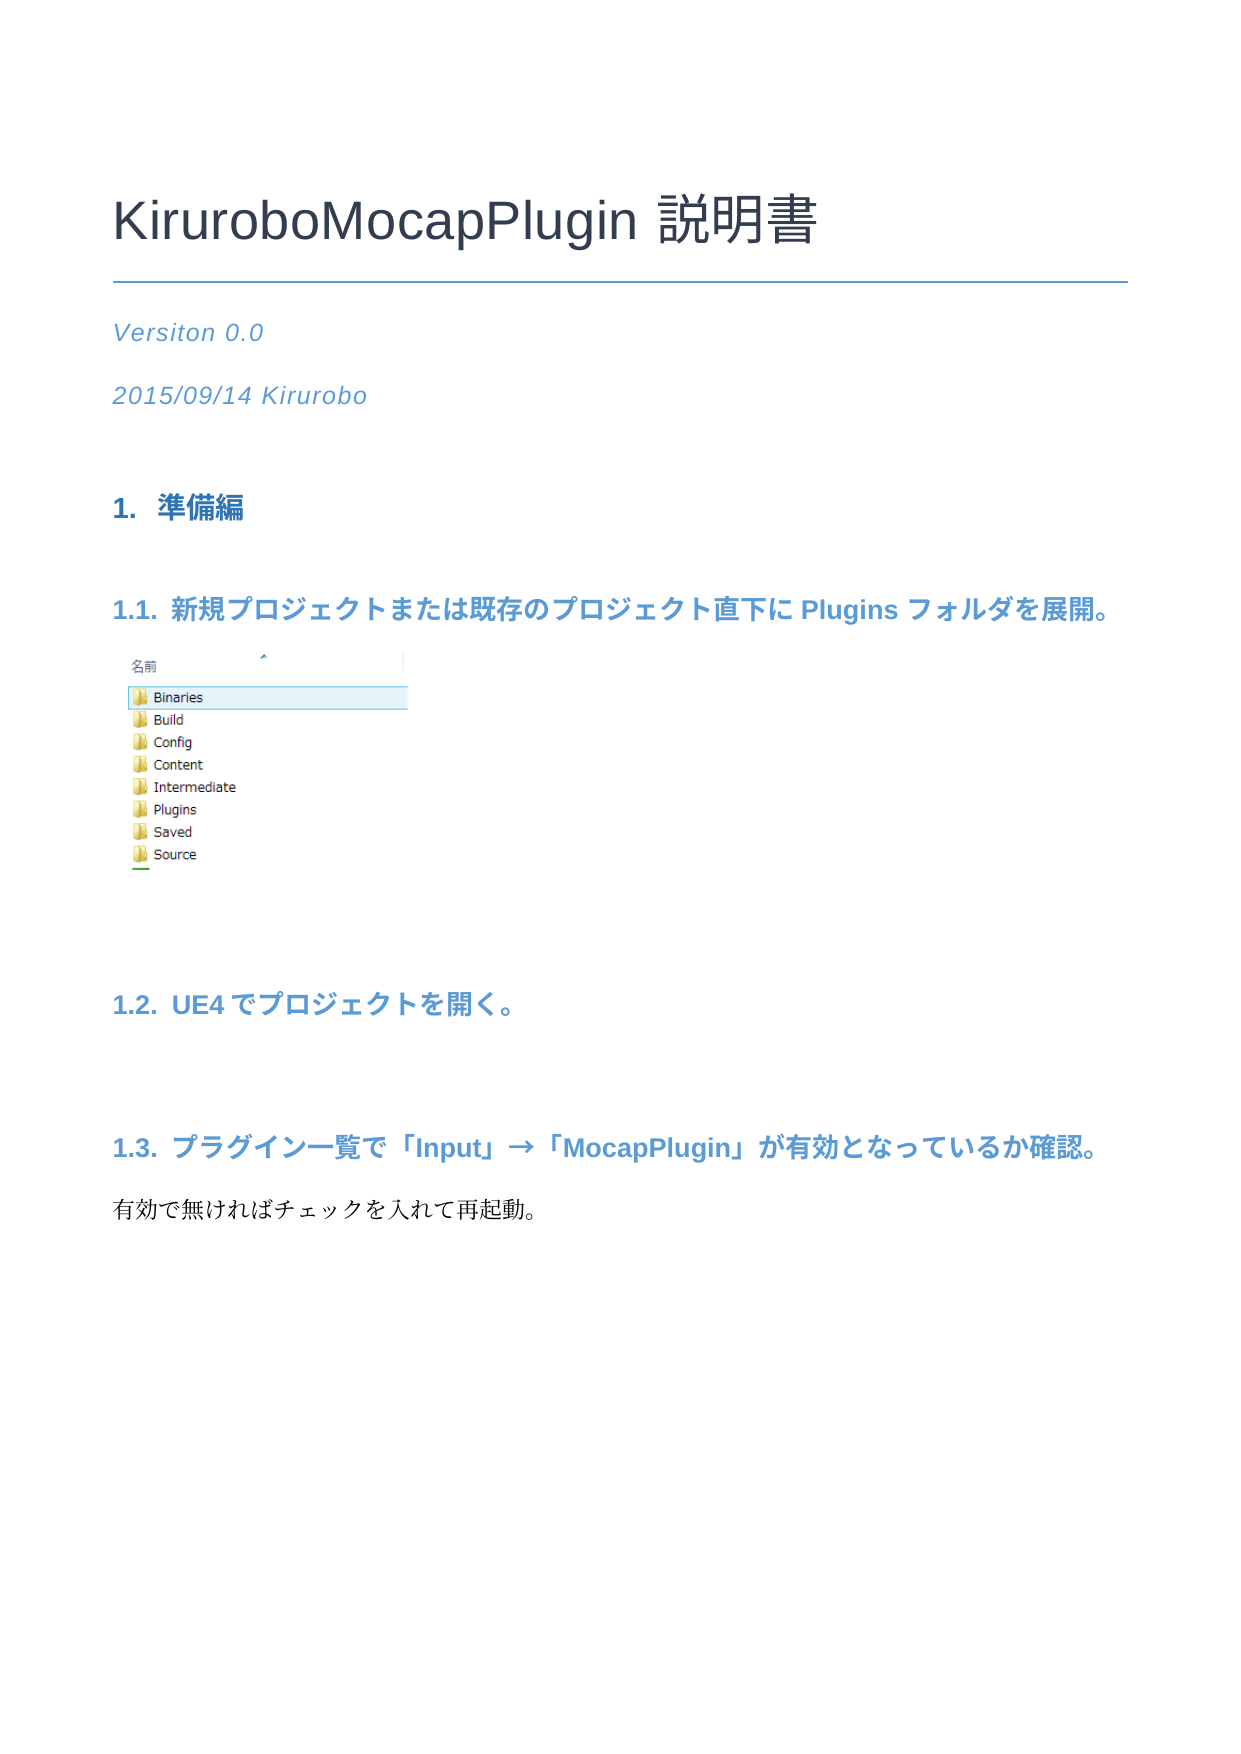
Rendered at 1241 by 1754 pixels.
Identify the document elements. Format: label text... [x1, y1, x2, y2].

subtitle プラグイン一覧で「Input」→「MocapPlugin」が有効となっているか確認。 [112, 1109, 1128, 1184]
subtitle UE4でプロジェクトを開く。 [112, 965, 1128, 1040]
subtitle 準備編 [112, 468, 1128, 543]
text 有効で無ければチェックを入れて再起動。 [112, 1189, 1128, 1227]
subtitle 新規プロジェクトまたは既存のプロジェクト直下に Plugins フォルダを展開。 [112, 570, 1128, 645]
picture [112, 651, 408, 870]
subtitle Versiton 0.0 [112, 314, 1128, 351]
title KiruroboMocapPlugin 説明書 [112, 160, 1128, 283]
subtitle 2015/09/14 Kirurobo [112, 377, 1128, 414]
